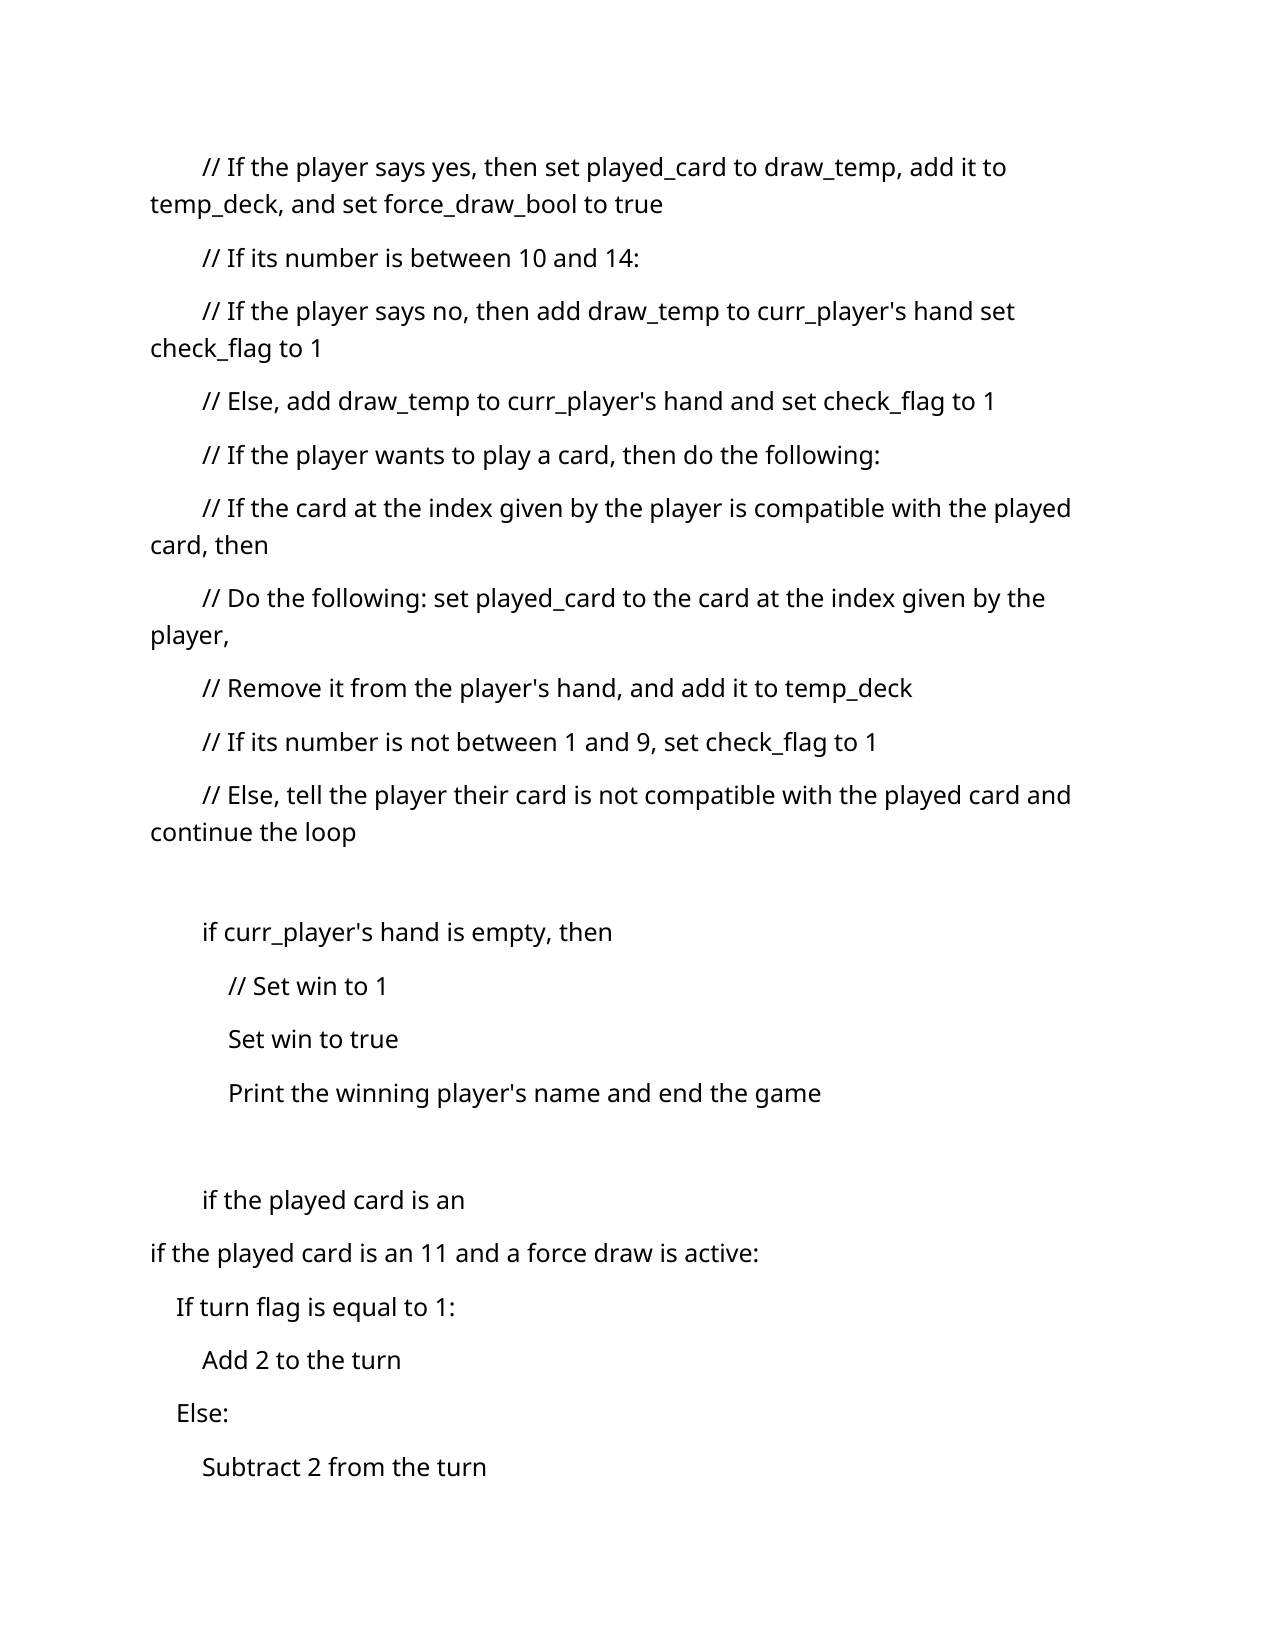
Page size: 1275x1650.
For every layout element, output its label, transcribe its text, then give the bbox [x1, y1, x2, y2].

text Add 2 to the turn [150, 1343, 1125, 1377]
text // Else, add draw_temp to curr_player's hand and set check_flag to 1 [150, 384, 1125, 418]
text // Remove it from the player's hand, and add it to temp_deck [150, 671, 1125, 705]
text If turn flag is equal to 1: [150, 1289, 1125, 1323]
text if curr_player's hand is empty, then [150, 915, 1125, 949]
text // If the player wants to play a card, then do the following: [150, 437, 1125, 471]
text Else: [150, 1396, 1125, 1430]
text // If the player says yes, then set played_card to draw_temp, add it to temp_deck, and set force_draw_bool to true [150, 150, 1125, 221]
text // If the player says no, then add draw_temp to curr_player's hand set check_flag to 1 [150, 294, 1125, 364]
text // If the card at the index given by the player is compatible with the played card, then [150, 491, 1125, 562]
text if the played card is an 11 and a force draw is active: [150, 1236, 1125, 1270]
text Set win to true [150, 1022, 1125, 1056]
text // If its number is between 10 and 14: [150, 240, 1125, 274]
text // Do the following: set played_card to the card at the index given by the player, [150, 581, 1125, 652]
text Subtract 2 from the turn [150, 1449, 1125, 1483]
text Print the winning player's name and end the game [150, 1075, 1125, 1109]
text // If its number is not between 1 and 9, set check_flag to 1 [150, 724, 1125, 759]
text // Else, tell the player their card is not compatible with the played card and continue the loop [150, 778, 1125, 849]
text // Set win to 1 [150, 968, 1125, 1003]
text if the played card is an [150, 1182, 1125, 1216]
